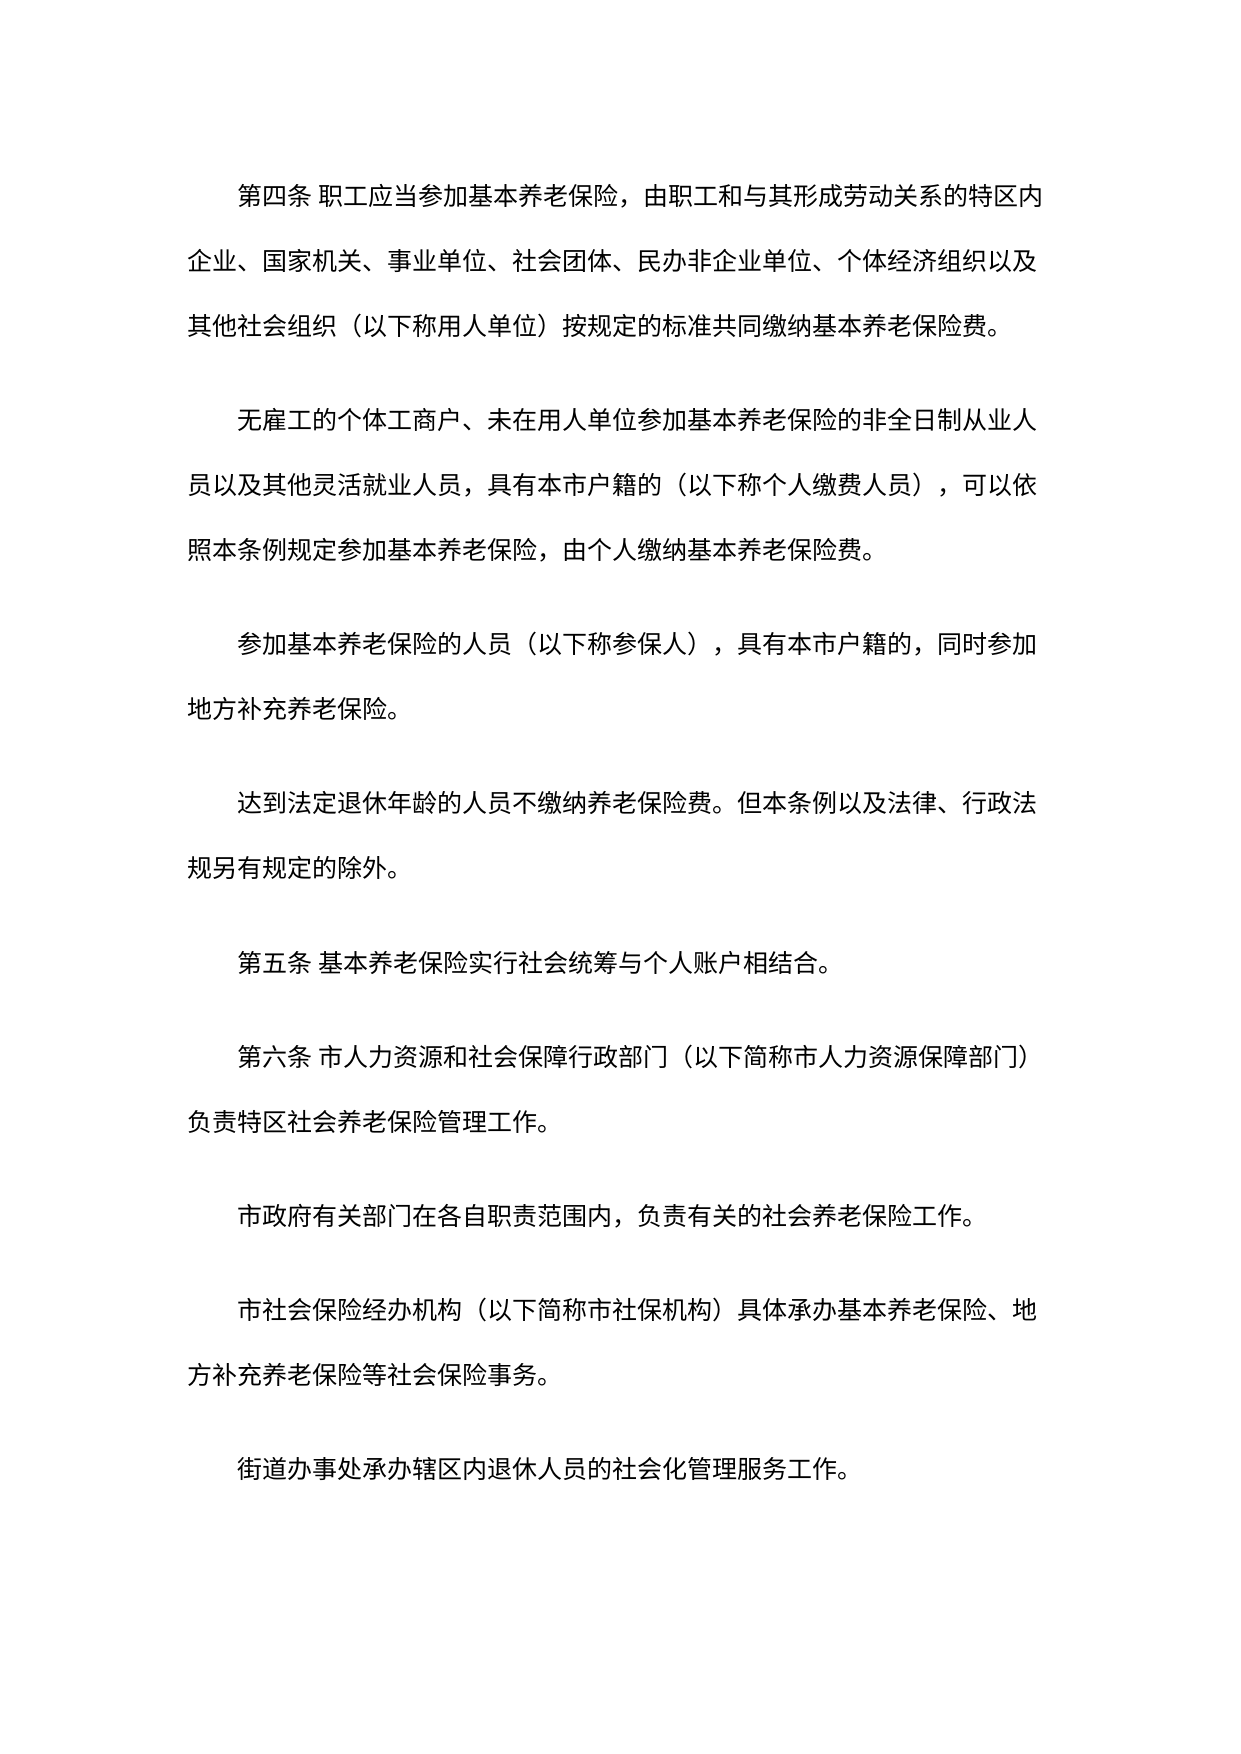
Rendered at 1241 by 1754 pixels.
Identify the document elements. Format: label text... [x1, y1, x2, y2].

text 第五条 基本养老保险实行社会统筹与个人账户相结合。 [187, 929, 1053, 994]
text 参加基本养老保险的人员（以下称参保人），具有本市户籍的，同时参加地方补充养老保险。 [187, 610, 1053, 740]
text 第六条 市人力资源和社会保障行政部门（以下简称市人力资源保障部门）负责特区社会养老保险管理工作。 [187, 1023, 1053, 1153]
text 市政府有关部门在各自职责范围内，负责有关的社会养老保险工作。 [187, 1182, 1053, 1247]
text 街道办事处承办辖区内退休人员的社会化管理服务工作。 [187, 1435, 1053, 1500]
text 市社会保险经办机构（以下简称市社保机构）具体承办基本养老保险、地方补充养老保险等社会保险事务。 [187, 1276, 1053, 1406]
text 第四条 职工应当参加基本养老保险，由职工和与其形成劳动关系的特区内企业、国家机关、事业单位、社会团体、民办非企业单位、个体经济组织以及其他社会组织（以下称用人单位）按规定的标准共同缴纳基本养老保险费。 [187, 162, 1053, 357]
text 无雇工的个体工商户、未在用人单位参加基本养老保险的非全日制从业人员以及其他灵活就业人员，具有本市户籍的（以下称个人缴费人员），可以依照本条例规定参加基本养老保险，由个人缴纳基本养老保险费。 [187, 386, 1053, 581]
text 达到法定退休年龄的人员不缴纳养老保险费。但本条例以及法律、行政法规另有规定的除外。 [187, 769, 1053, 899]
